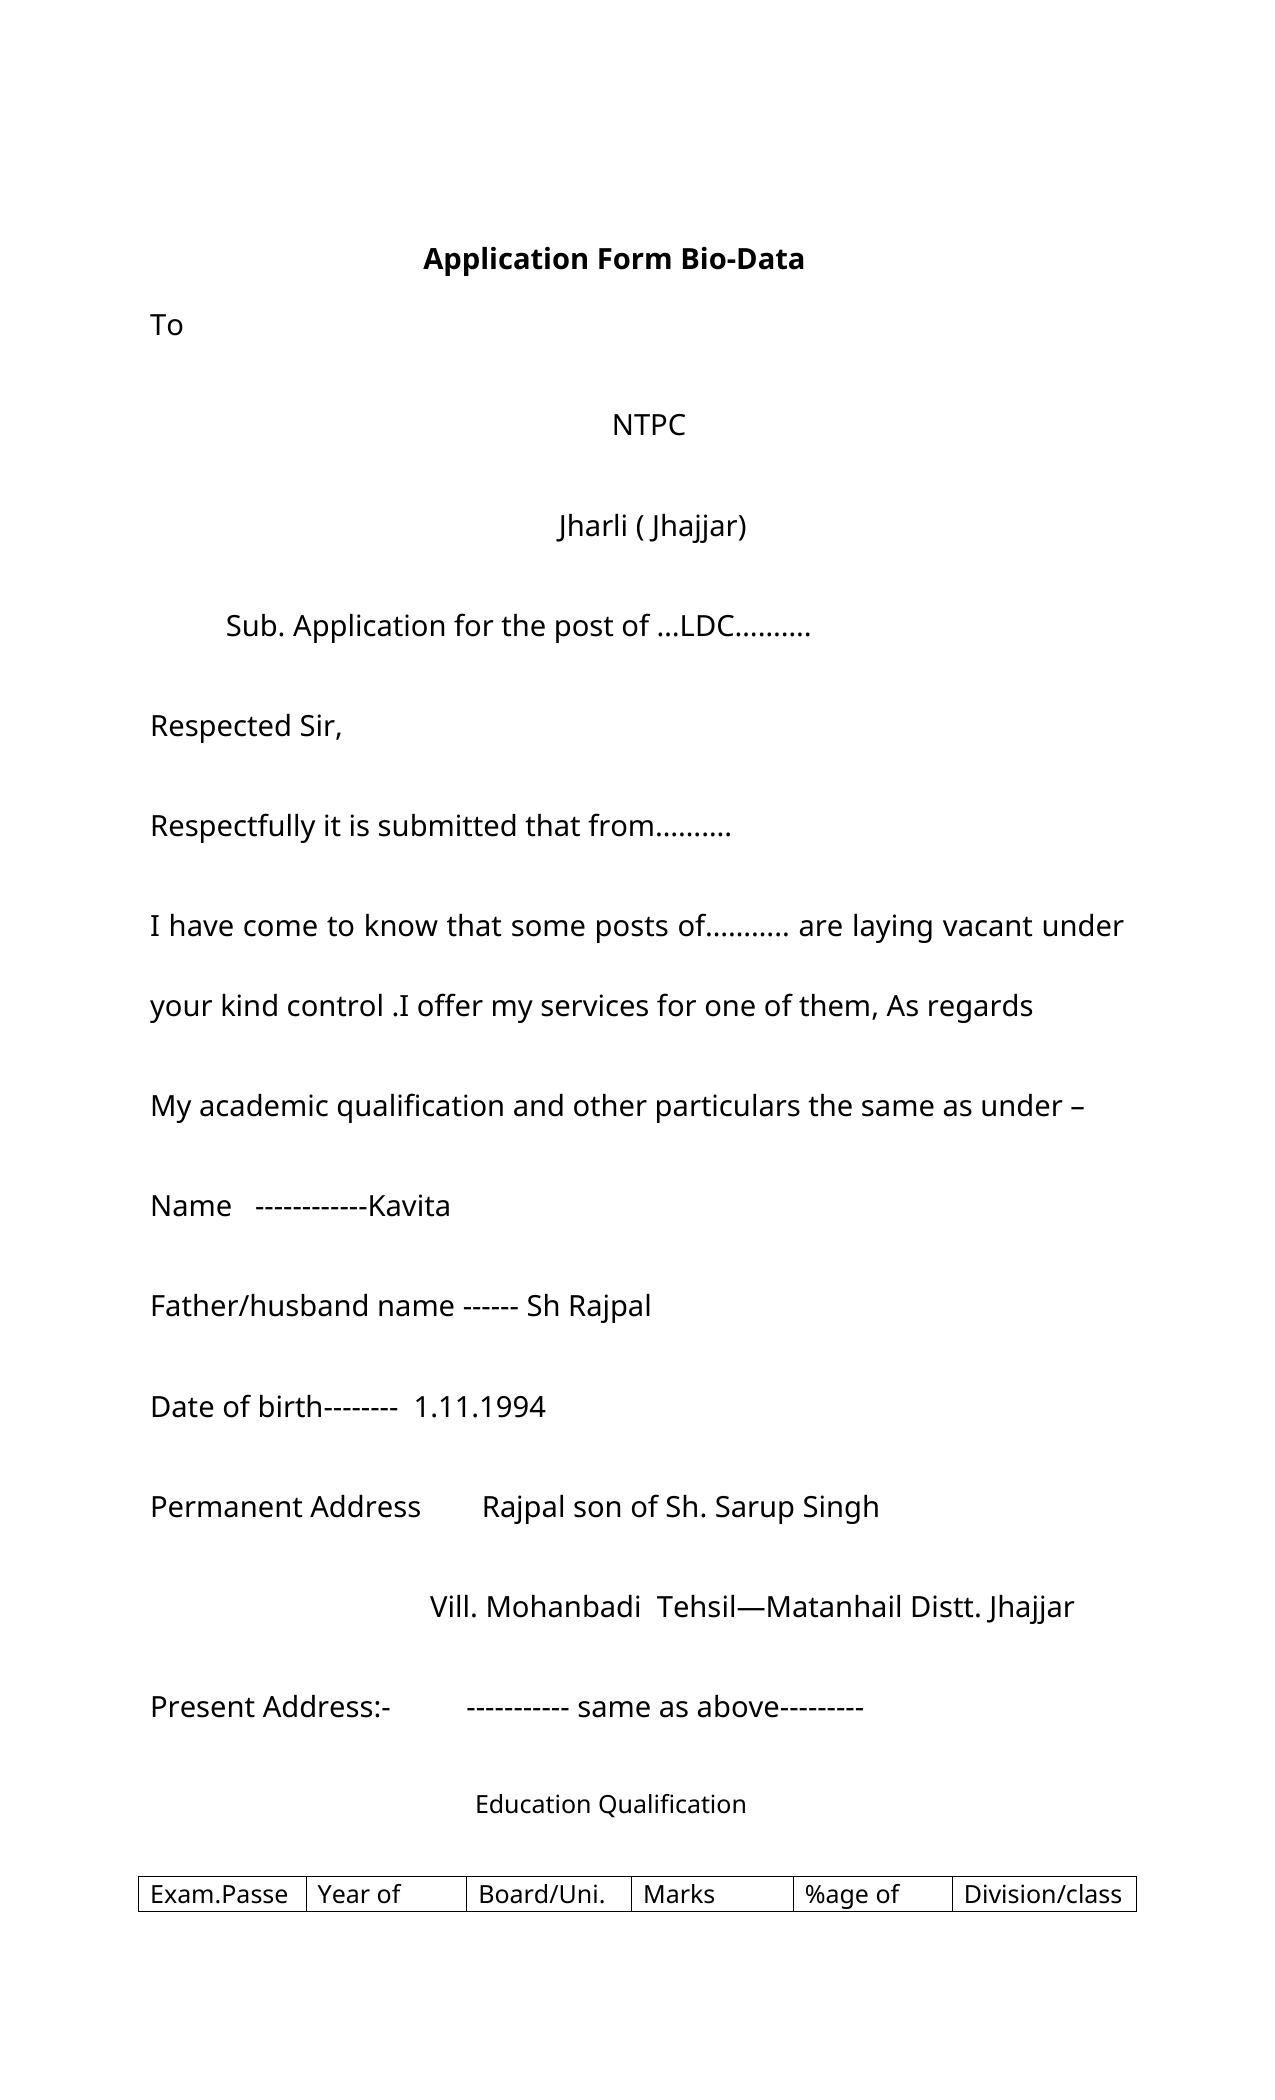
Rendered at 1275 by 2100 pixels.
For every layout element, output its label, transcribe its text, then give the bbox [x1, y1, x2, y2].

text Vill. Mohanbadi Tehsil—Matanhail Distt. Jhajjar [150, 1586, 1125, 1626]
text Father/husband name ------ Sh Rajpal [150, 1286, 1125, 1325]
text My academic qualification and other particulars the same as under – [150, 1085, 1125, 1125]
table_header Year of Passing [307, 1877, 466, 1911]
text Present Address:- ----------- same as above--------- [150, 1686, 1125, 1726]
text Education Qualification [150, 1787, 1125, 1821]
text Name ------------Kavita [150, 1185, 1125, 1225]
text Application Form Bio-Data [150, 238, 1125, 278]
text NTPC [150, 404, 1125, 444]
table_header %age of marks [794, 1877, 952, 1911]
text Jharli ( Jhajjar) [150, 505, 1125, 544]
text Sub. Application for the post of …LDC………. [150, 605, 1125, 645]
table_header Marks obtained [632, 1877, 793, 1911]
text Respectfully it is submitted that from………. [150, 805, 1125, 845]
text Date of birth-------- 1.11.1994 [150, 1386, 1125, 1426]
table_header Division/class [953, 1877, 1136, 1911]
table_header Exam.Passed [139, 1877, 306, 1911]
text Permanent Address Rajpal son of Sh. Sarup Singh [150, 1486, 1125, 1526]
text To [150, 304, 1125, 344]
text I have come to know that some posts of……….. are laying vacant under your kind control .I offer my services for one of them, As regards [150, 906, 1125, 1025]
text Respected Sir, [150, 705, 1125, 745]
table_header Board/Uni. [467, 1877, 631, 1911]
